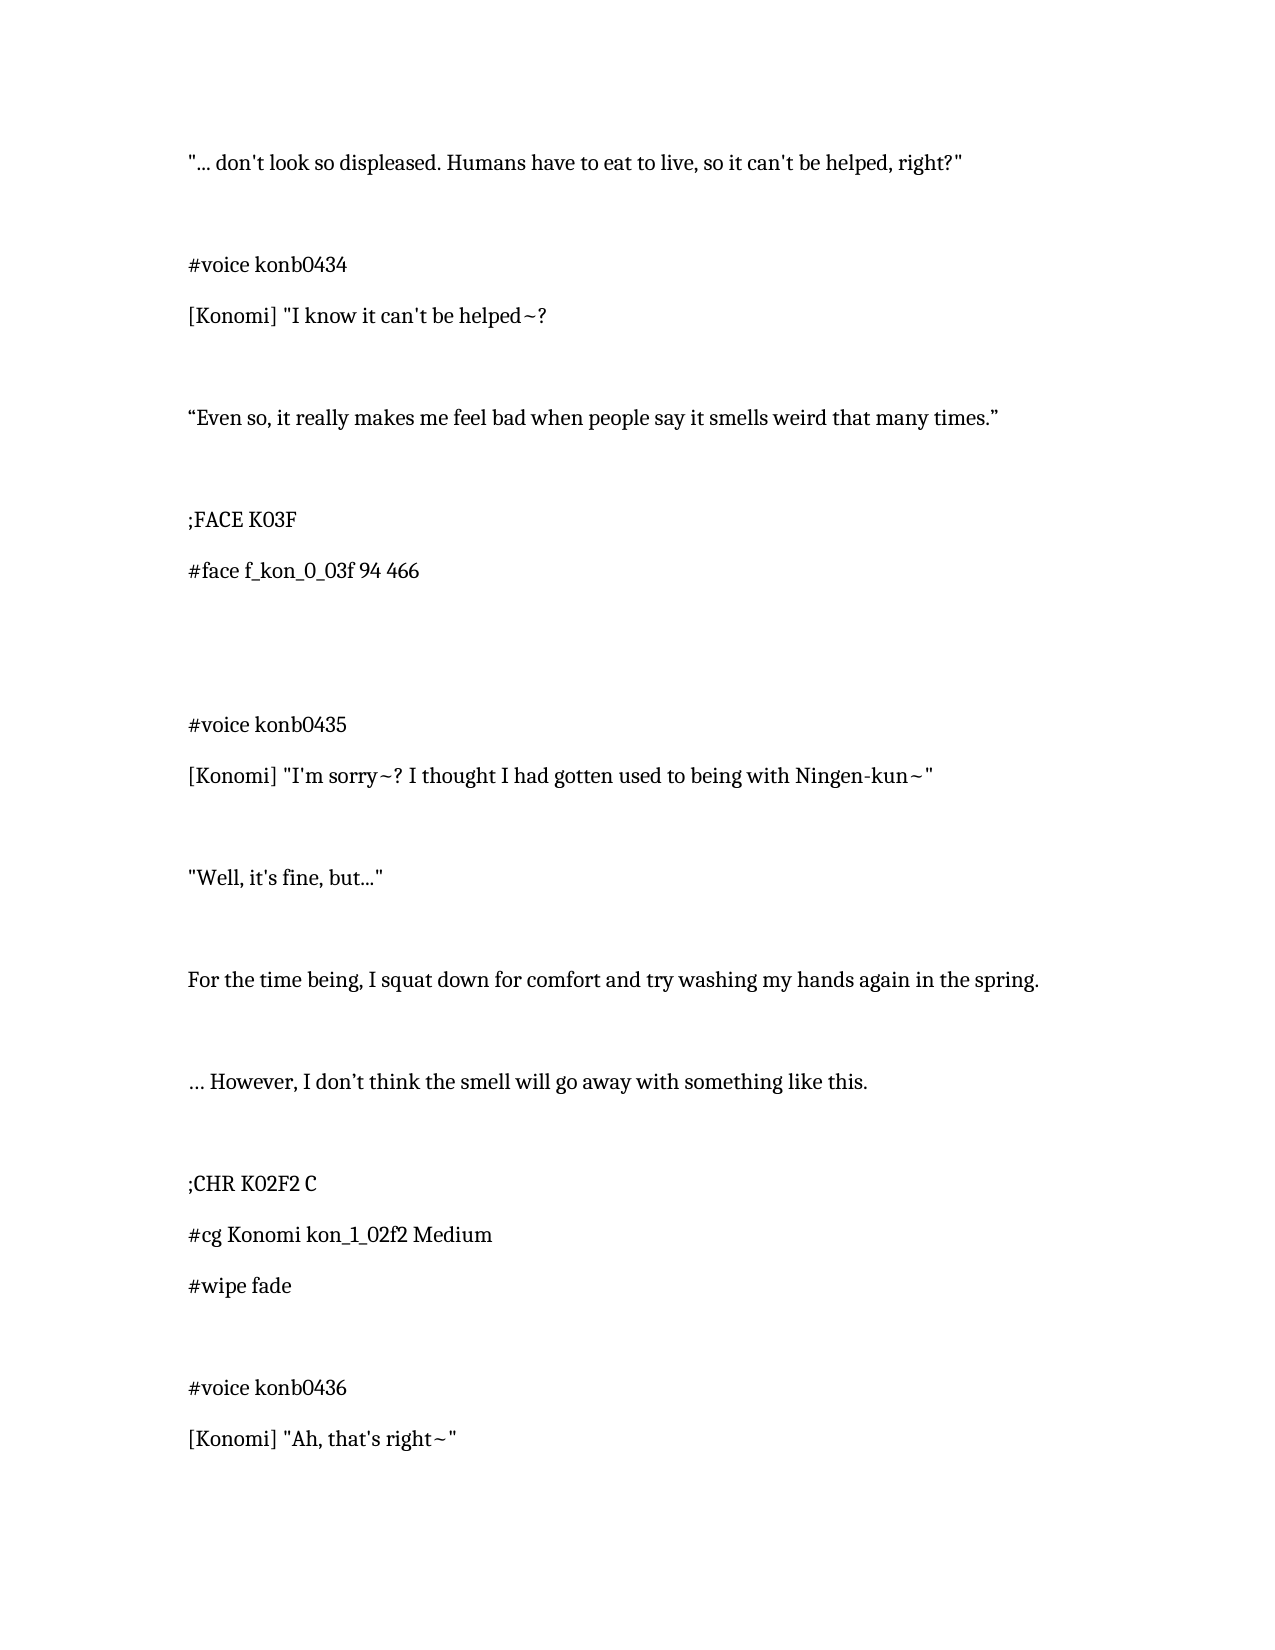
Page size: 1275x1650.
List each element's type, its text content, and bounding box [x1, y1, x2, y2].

text [Konomi] "Ah, that's right~" [187, 1426, 1087, 1452]
text “Even so, it really makes me feel bad when people say it smells weird that many times.” [187, 405, 1087, 432]
text [Konomi] "I'm sorry~? I thought I had gotten used to being with Ningen-kun~" [187, 762, 1087, 789]
text #cg Konomi kon_1_02f2 Medium [187, 1222, 1087, 1248]
text #voice konb0436 [187, 1375, 1087, 1401]
text For the time being, I squat down for comfort and try washing my hands again in the spring. [187, 967, 1087, 993]
text #wipe fade [187, 1273, 1087, 1299]
text #face f_kon_0_03f 94 466 [187, 558, 1087, 585]
text "... don't look so displeased. Humans have to eat to live, so it can't be helped, right?" [187, 150, 1087, 176]
text "Well, it's fine, but..." [187, 864, 1087, 891]
text ;CHR K02F2 C [187, 1171, 1087, 1197]
text ;FACE K03F [187, 507, 1087, 534]
text #voice konb0434 [187, 252, 1087, 278]
text … However, I don’t think the smell will go away with something like this. [187, 1069, 1087, 1095]
text #voice konb0435 [187, 711, 1087, 738]
text [Konomi] "I know it can't be helped~? [187, 303, 1087, 329]
